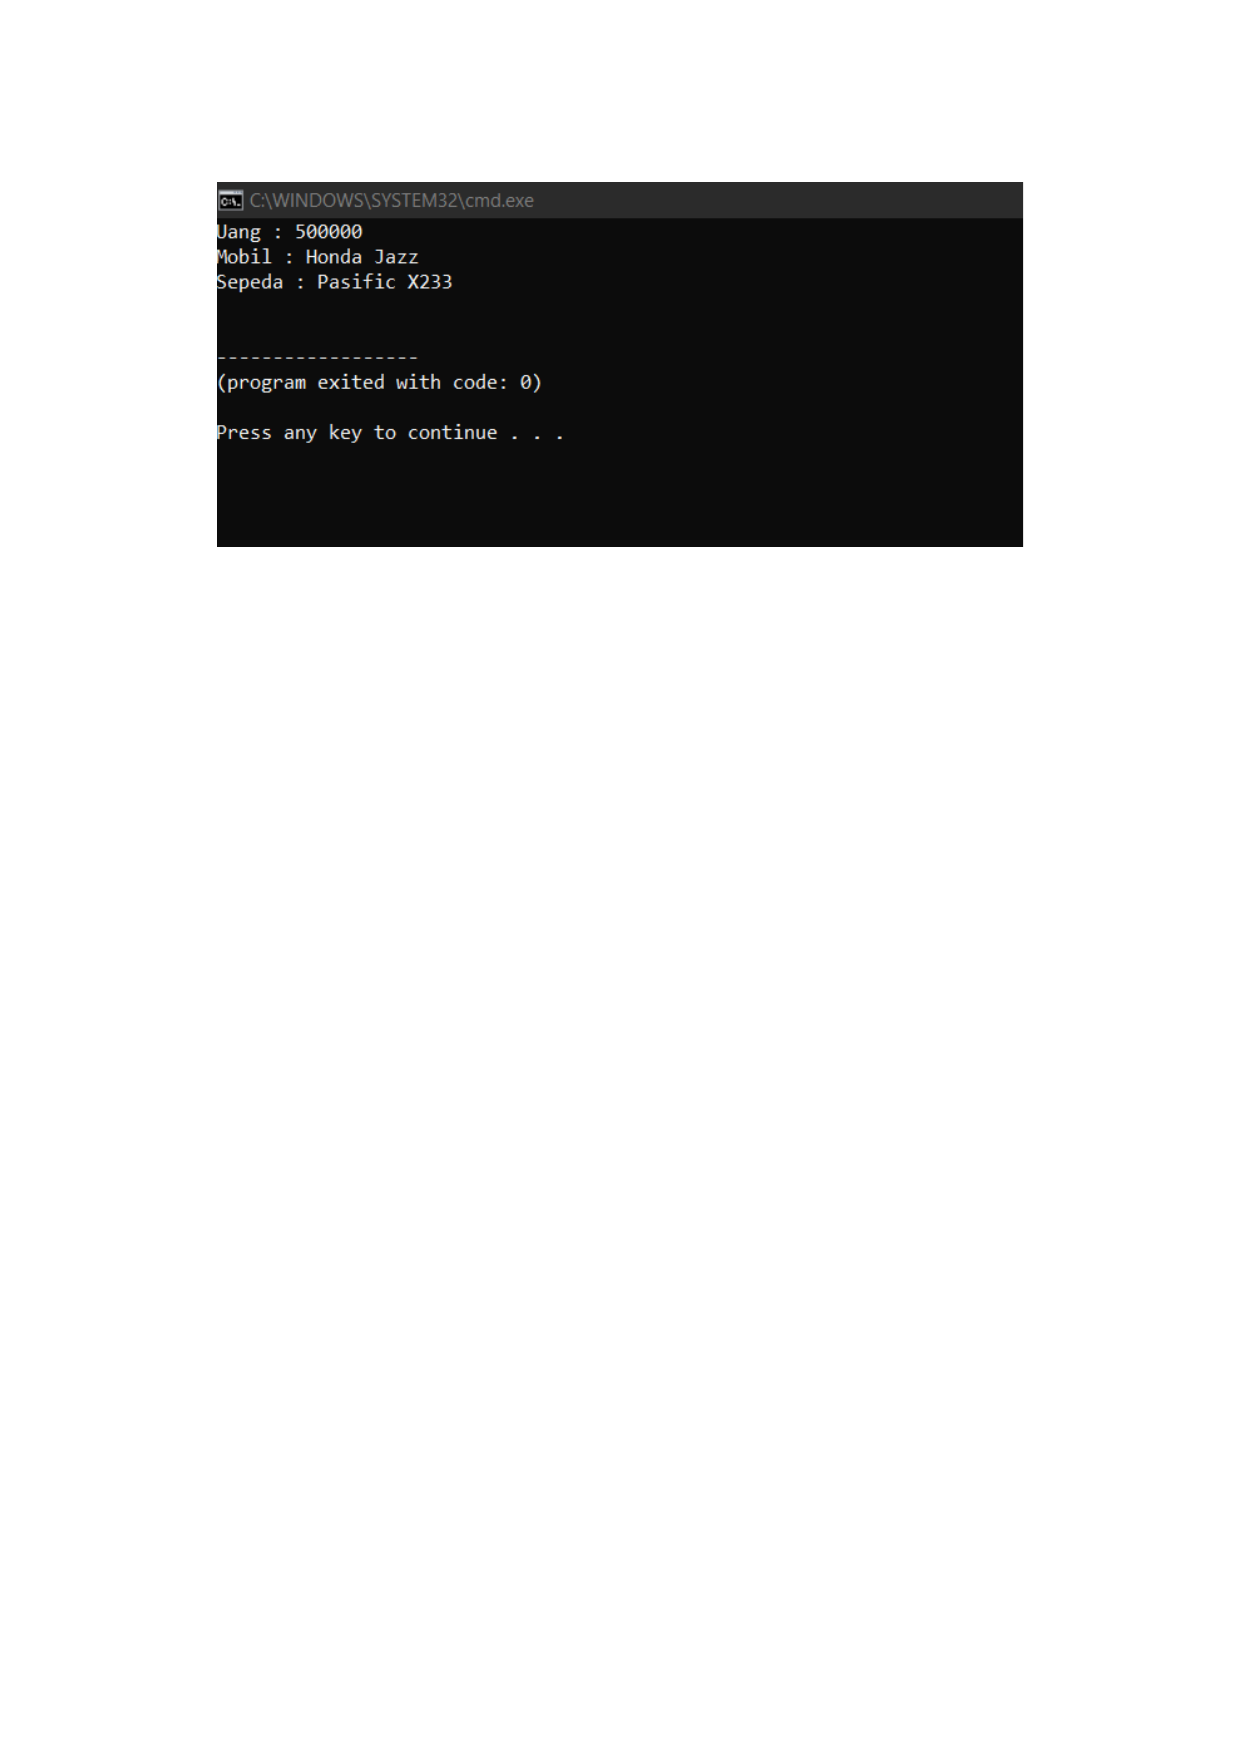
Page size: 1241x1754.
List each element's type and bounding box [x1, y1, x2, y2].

picture [217, 182, 1024, 547]
